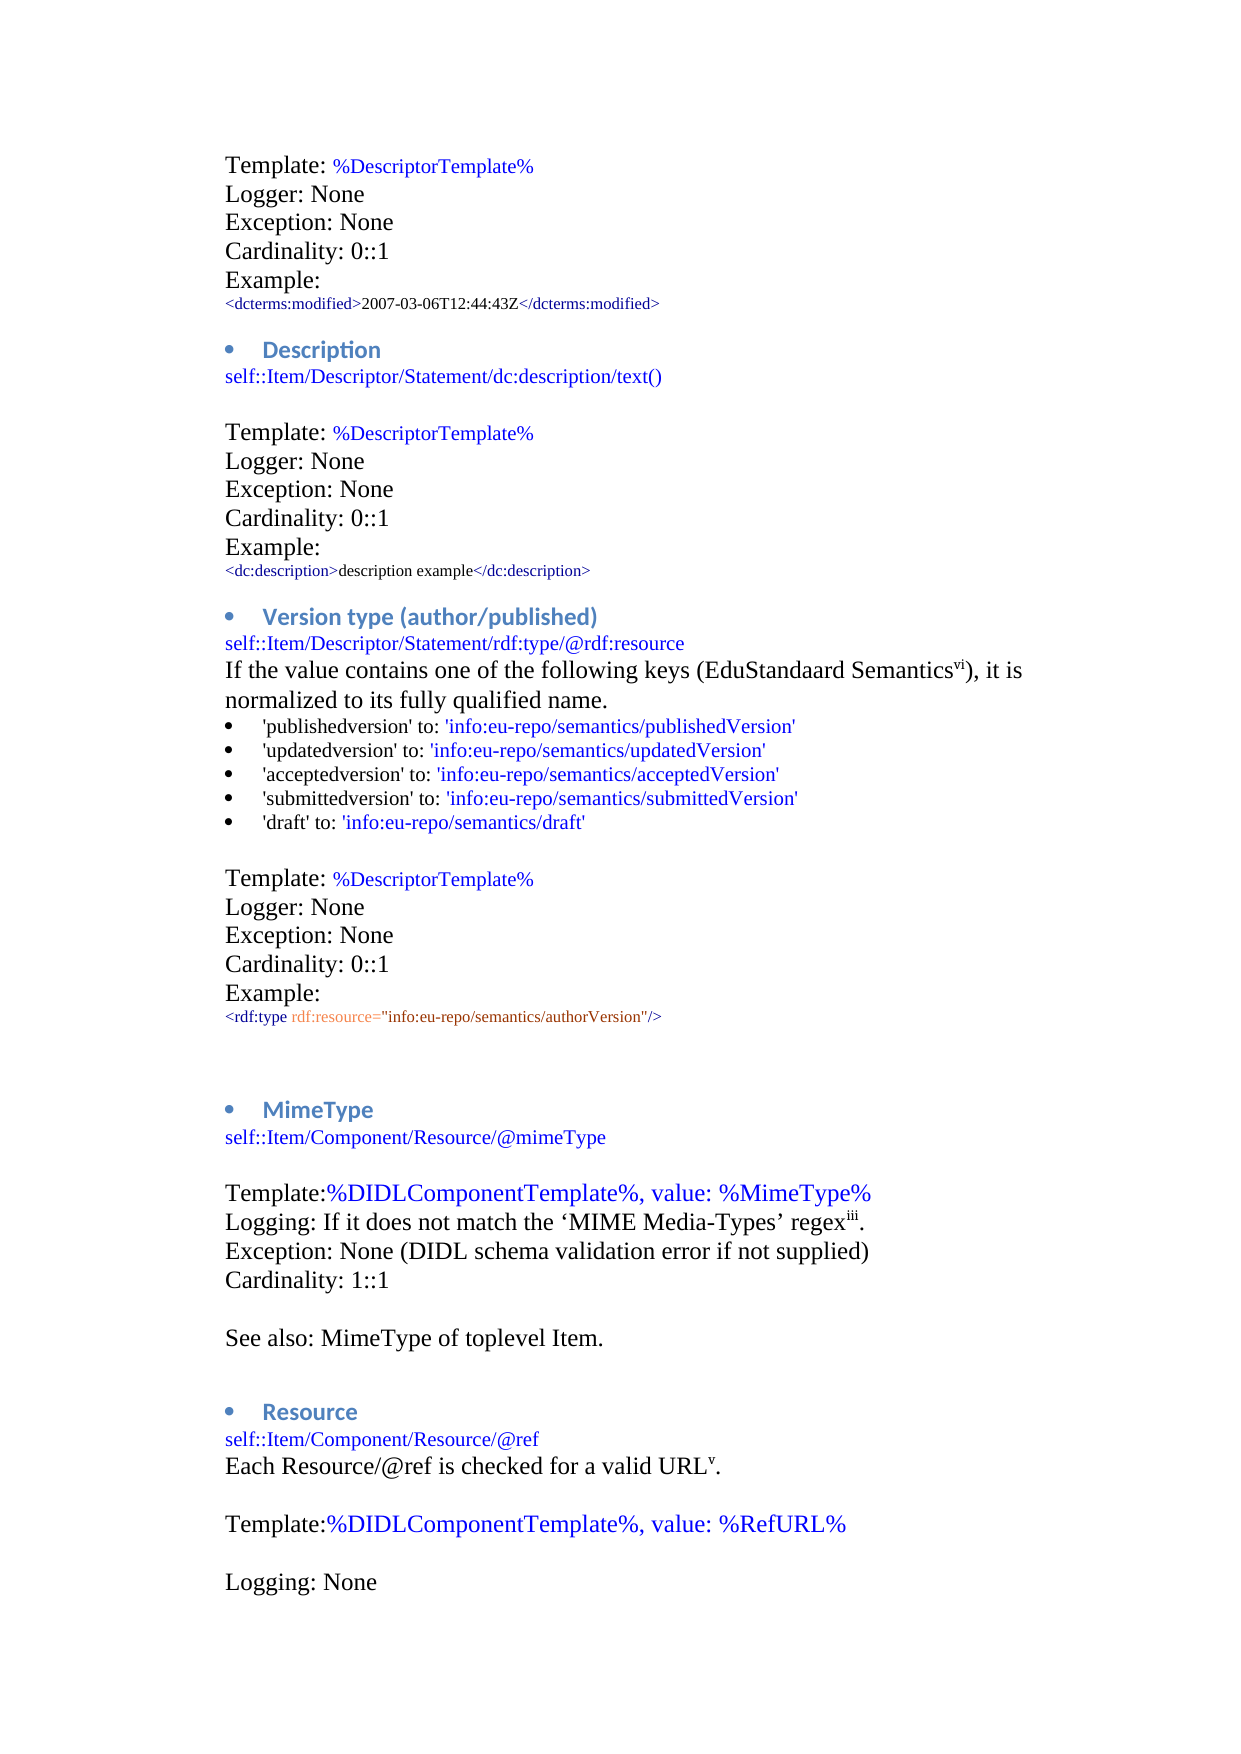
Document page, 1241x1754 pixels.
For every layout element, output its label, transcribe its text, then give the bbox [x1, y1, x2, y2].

text Template: %DescriptorTemplate% [225, 863, 1053, 892]
text Exception: None [225, 474, 1053, 503]
text If the value contains one of the following keys (EduStandaard Semanticsvi), it is normalized to its fully qualified name. [225, 655, 1053, 714]
text Logging: If it does not match the ‘MIME Media-Types’ regexiii. [187, 1207, 1053, 1236]
text Exception: None [225, 920, 1053, 949]
text Example: [225, 978, 1053, 1007]
list 'submittedversion' to: 'info:eu-repo/semantics/submittedVersion' [225, 786, 1053, 810]
subtitle MimeType [225, 1095, 1053, 1125]
subtitle Description [225, 334, 1053, 364]
text self::Item/Descriptor/Statement/rdf:type/@rdf:resource [225, 631, 1053, 655]
text Logger: None [225, 179, 1053, 207]
subtitle Version type (author/published) [225, 601, 1053, 631]
text Exception: None (DIDL schema validation error if not supplied) [187, 1236, 1053, 1265]
text self::Item/Component/Resource/@mimeType [225, 1125, 1053, 1149]
text Exception: None [225, 207, 1053, 236]
text Example: [225, 265, 1053, 294]
list 'updatedversion' to: 'info:eu-repo/semantics/updatedVersion' [225, 738, 1053, 762]
list 'acceptedversion' to: 'info:eu-repo/semantics/acceptedVersion' [225, 762, 1053, 786]
text Template:%DIDLComponentTemplate%, value: %RefURL% [187, 1509, 1053, 1538]
text <rdf:type rdf:resource="info:eu-repo/semantics/authorVersion"/> [225, 1007, 1053, 1026]
text Cardinality: 0::1 [225, 236, 1053, 265]
text Cardinality: 0::1 [225, 949, 1053, 978]
text <dcterms:modified>2007-03-06T12:44:43Z</dcterms:modified> [225, 294, 1053, 313]
text Each Resource/@ref is checked for a valid URLv. [225, 1451, 1053, 1480]
list 'draft' to: 'info:eu-repo/semantics/draft' [225, 810, 1053, 834]
text Example: [225, 532, 1053, 561]
text <dc:description>description example</dc:description> [225, 561, 1053, 580]
text self::Item/Descriptor/Statement/dc:description/text() [225, 364, 1053, 388]
text See also: MimeType of toplevel Item. [225, 1323, 1053, 1351]
subtitle Resource [225, 1396, 1053, 1427]
text Logger: None [225, 892, 1053, 920]
text Cardinality: 0::1 [225, 503, 1053, 532]
text Cardinality: 1::1 [187, 1265, 1053, 1294]
list 'publishedversion' to: 'info:eu-repo/semantics/publishedVersion' [225, 714, 1053, 738]
text self::Item/Component/Resource/@ref [225, 1427, 1053, 1451]
text Template: %DescriptorTemplate% [225, 417, 1053, 446]
text Template:%DIDLComponentTemplate%, value: %MimeType% [187, 1178, 1053, 1207]
text Template: %DescriptorTemplate% [225, 150, 1053, 179]
text Logger: None [225, 446, 1053, 474]
text Logging: None [187, 1567, 1053, 1595]
